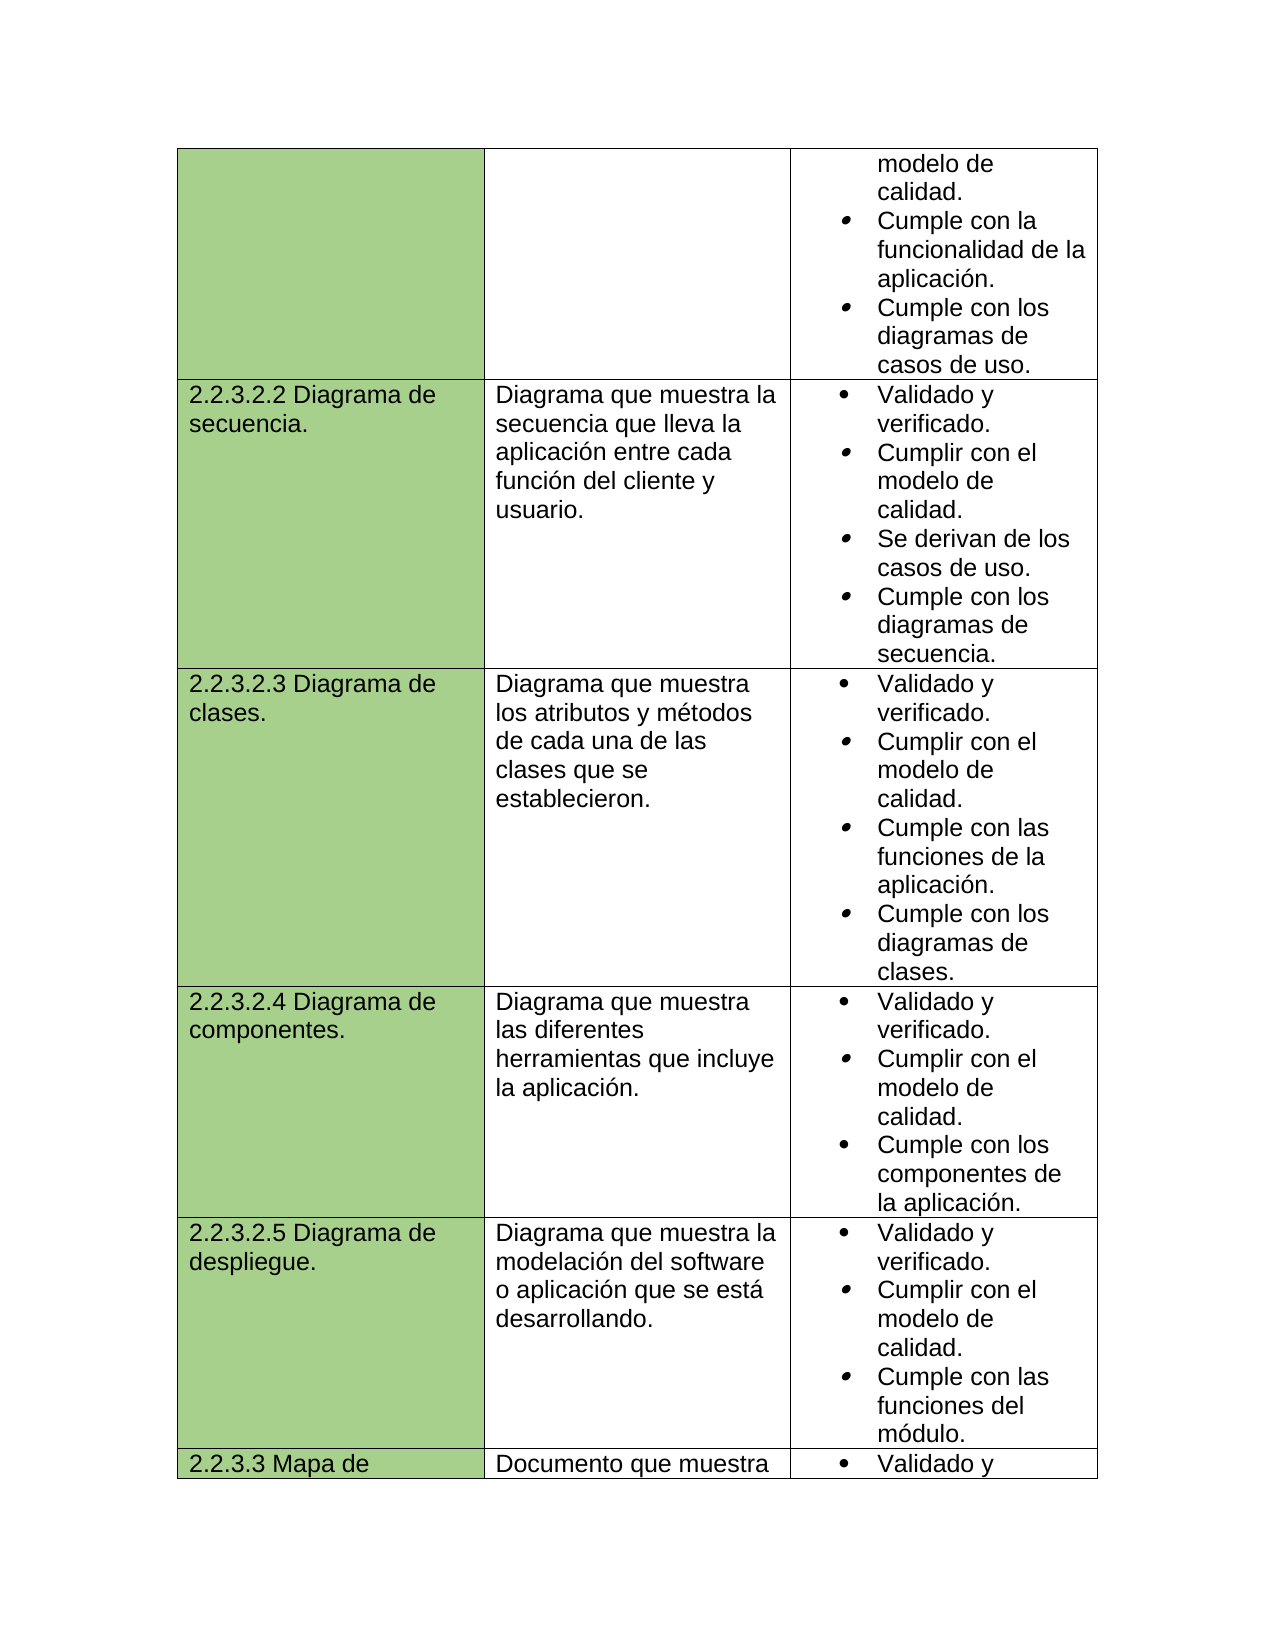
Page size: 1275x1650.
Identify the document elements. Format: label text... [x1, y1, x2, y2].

table_cell 2.2.3.2.4 Diagrama de componentes. [178, 987, 484, 1217]
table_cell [485, 1449, 790, 1478]
table_cell 2.2.3.2.3 Diagrama de clases. [178, 669, 484, 986]
table_cell Diagrama que muestra los atributos y métodos de cada una de las clases que se establecieron. [485, 669, 790, 986]
table_cell Validado y verificado. Cumplir con el modelo de calidad. Cumple con las funciones del módulo. [791, 1218, 1097, 1448]
table_cell Validado y verificado. Cumplir con el modelo de calidad. Cumple con las funciones de la aplicación. Cumple con los diagramas de clases. [791, 669, 1097, 986]
table_cell 2.2.3.2.2 Diagrama de secuencia. [178, 380, 484, 668]
table_cell Validado y verificado. Cumplir con el modelo de calidad. Se derivan de los casos de uso. Cumple con los diagramas de secuencia. [791, 380, 1097, 668]
table_cell Diagrama que muestra las diferentes herramientas que incluye la aplicación. [485, 987, 790, 1217]
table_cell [485, 149, 790, 379]
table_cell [178, 149, 484, 379]
table_cell Diagrama que muestra la modelación del software o aplicación que se está desarrollando. [485, 1218, 790, 1448]
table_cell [791, 149, 1097, 379]
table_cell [791, 1449, 1097, 1478]
table_cell Validado y verificado. Cumplir con el modelo de calidad. Cumple con los componentes de la aplicación. [791, 987, 1097, 1217]
table_cell Diagrama que muestra la secuencia que lleva la aplicación entre cada función del cliente y usuario. [485, 380, 790, 668]
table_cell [178, 1449, 484, 1478]
table_cell 2.2.3.2.5 Diagrama de despliegue. [178, 1218, 484, 1448]
